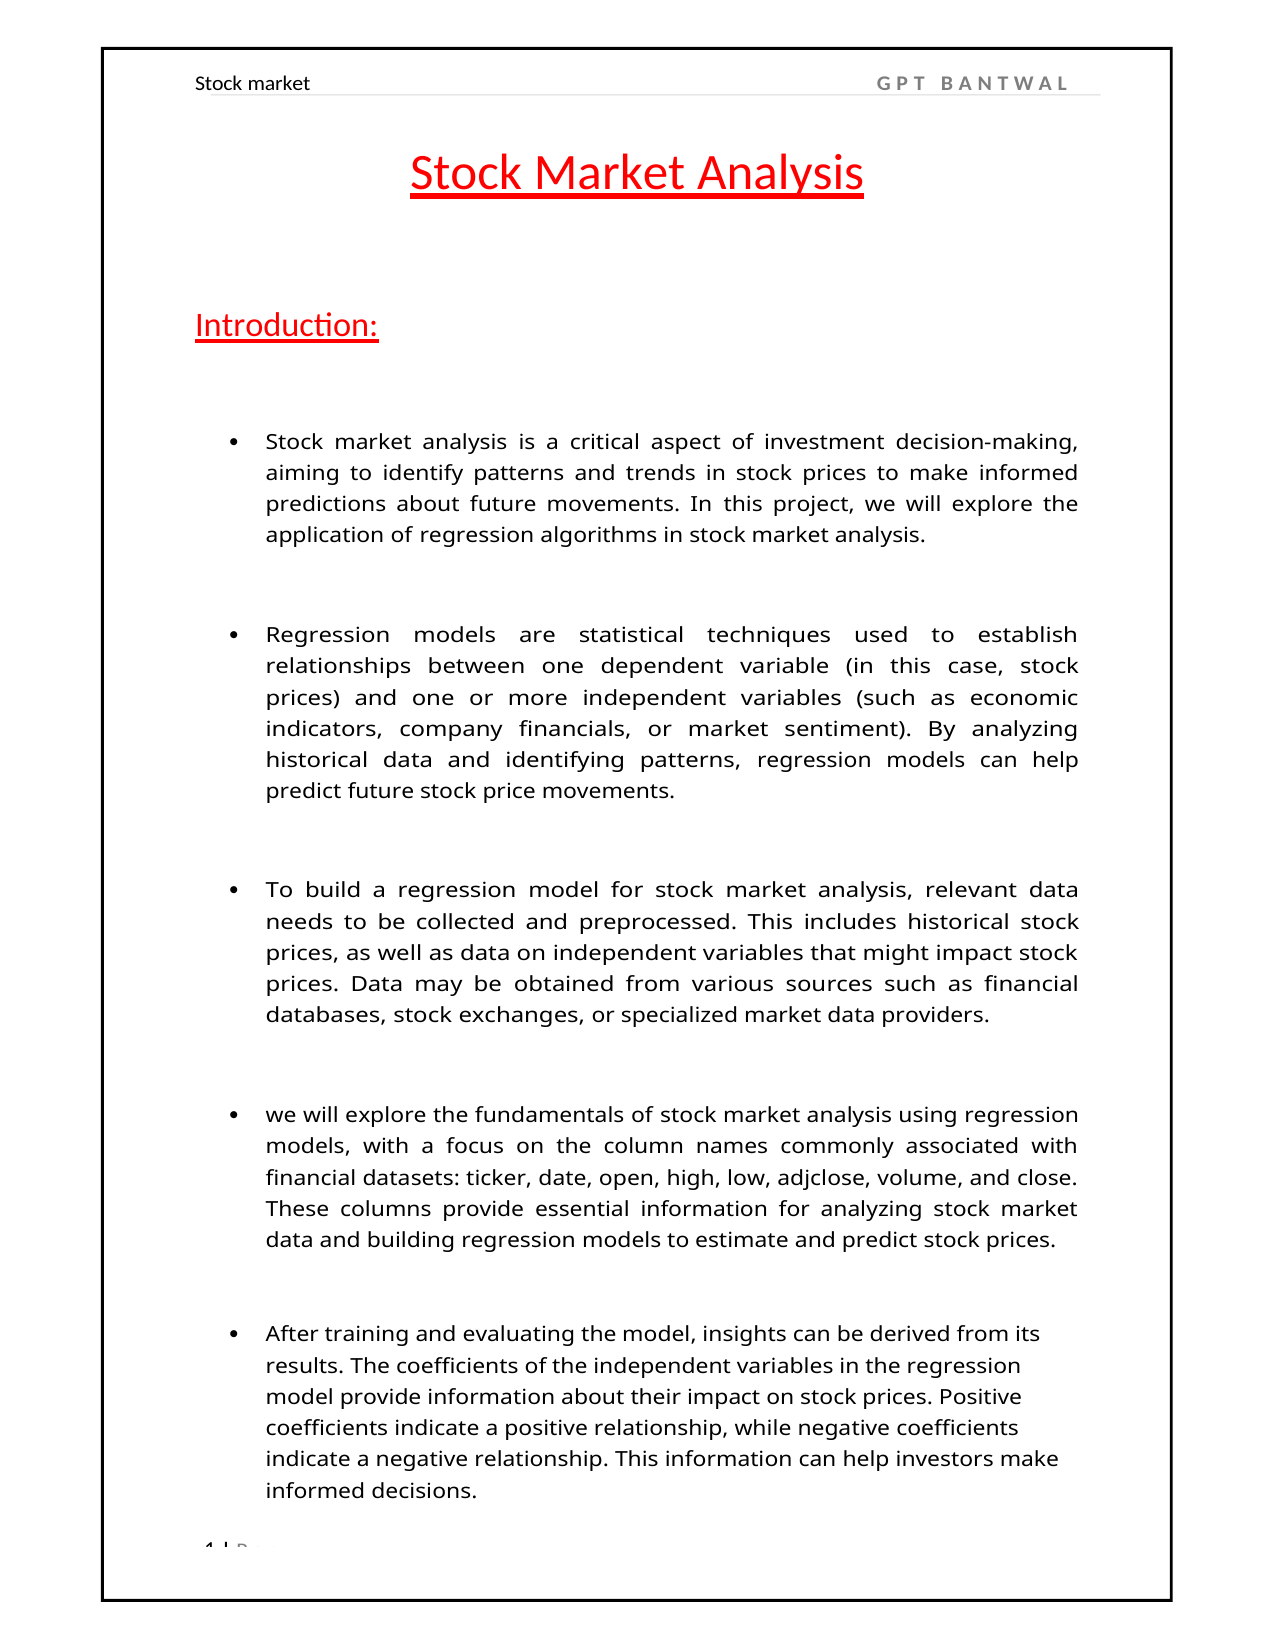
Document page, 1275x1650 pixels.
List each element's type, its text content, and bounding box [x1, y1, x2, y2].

subtitle Introduction: [195, 303, 1114, 345]
list Regression models are statistical techniques used to establish relationships between one dependent variable (in this case, stock prices) and one or more independent variables (such as economic indicators, company financials, or market sentiment). By analyzing historical data and identifying patterns, regression models can help predict future stock price movements. [230, 620, 1079, 805]
title Stock Market Analysis [409, 139, 865, 202]
list After training and evaluating the model, insights can be derived from its results. The coefficients of the independent variables in the regression model provide information about their impact on stock prices. Positive coefficients indicate a positive relationship, while negative coefficients indicate a negative relationship. This information can help investors make informed decisions. [230, 1319, 1073, 1504]
list Stock market analysis is a critical aspect of investment decision-making, aiming to identify patterns and trends in stock prices to make informed predictions about future movements. In this project, we will explore the application of regression algorithms in stock market analysis. [230, 427, 1079, 549]
list To build a regression model for stock market analysis, relevant data needs to be collected and preprocessed. This includes historical stock prices, as well as data on independent variables that might impact stock prices. Data may be obtained from various sources such as financial databases, stock exchanges, or specialized market data providers. [230, 876, 1079, 1029]
list we will explore the fundamentals of stock market analysis using regression models, with a focus on the column names commonly associated with financial datasets: ticker, date, open, high, low, adjclose, volume, and close. These columns provide essential information for analyzing stock market data and building regression models to estimate and predict stock prices. [230, 1100, 1079, 1254]
